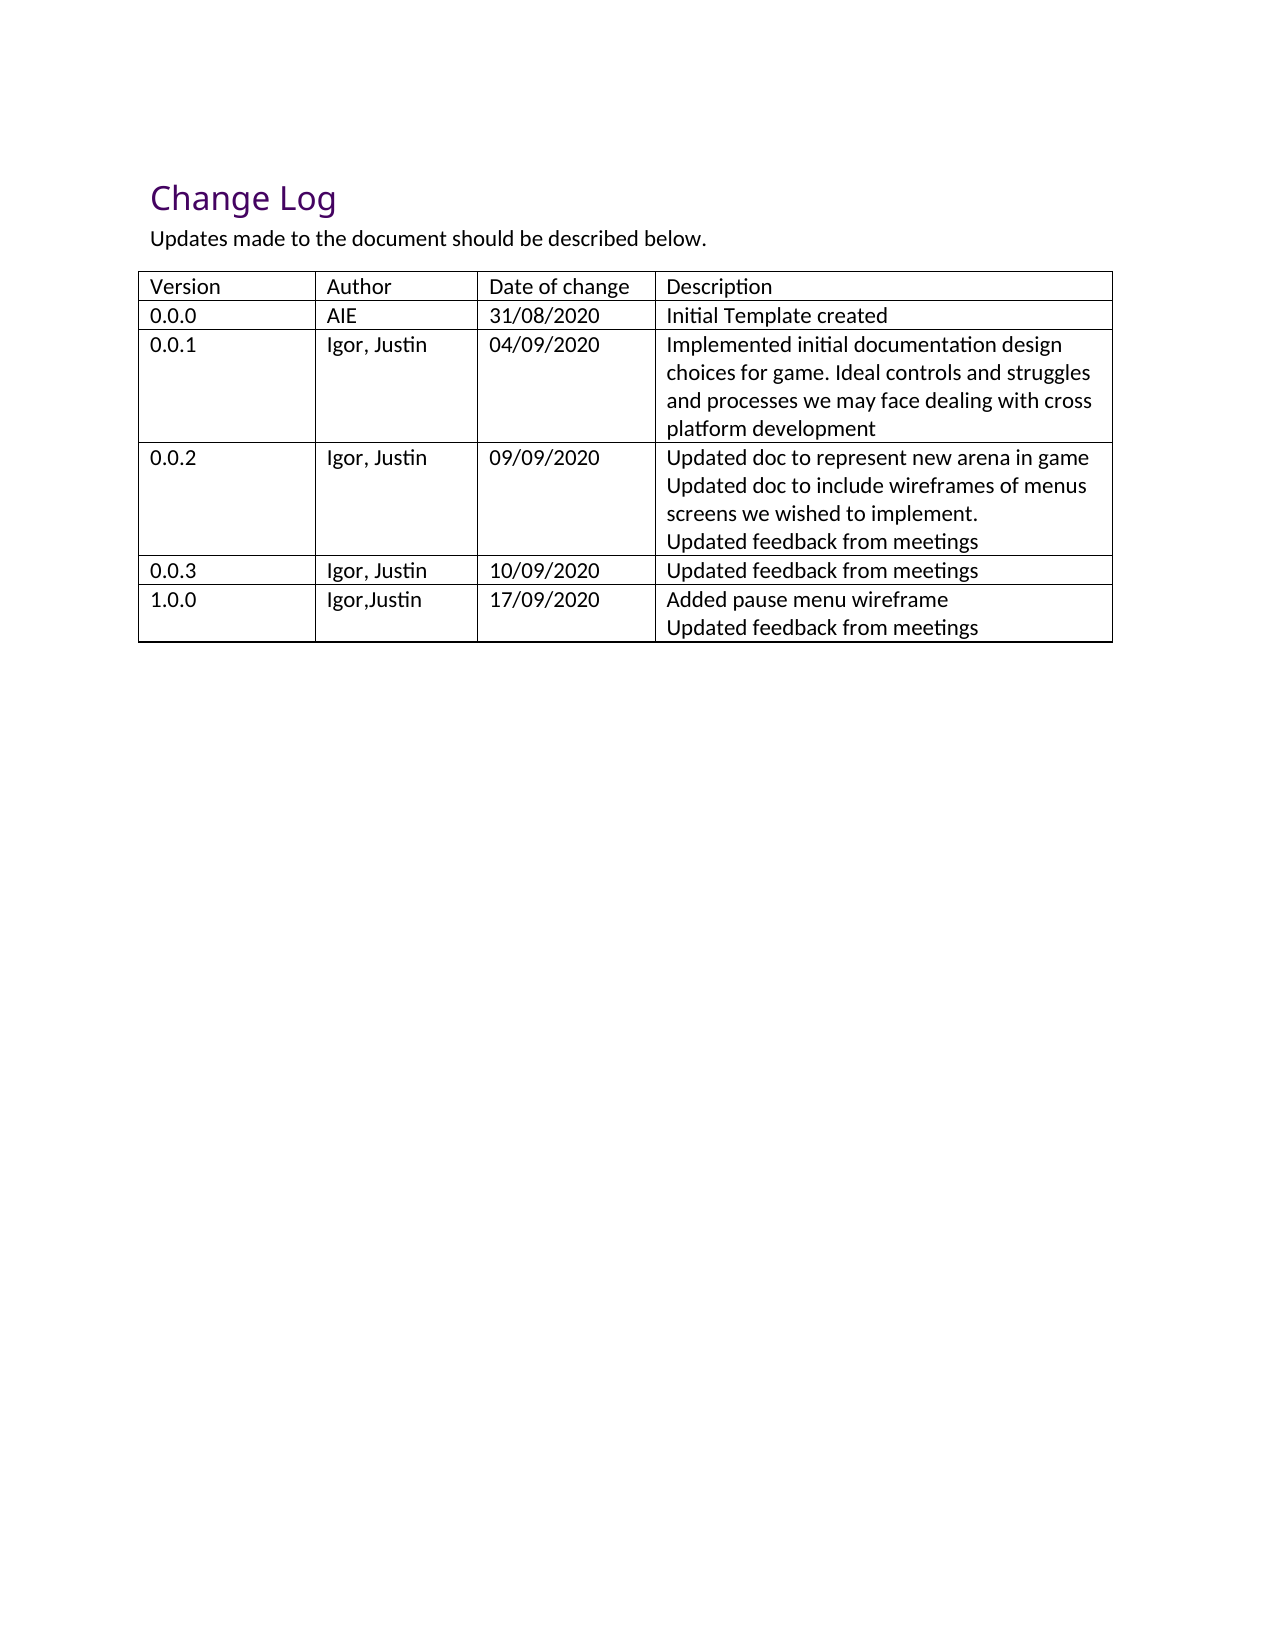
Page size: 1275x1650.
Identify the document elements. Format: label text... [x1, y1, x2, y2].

table_cell 04/09/2020 [478, 330, 655, 442]
table_cell 0.0.1 [139, 330, 315, 442]
table_cell Updated feedback from meetings [656, 556, 1112, 584]
table_cell Added pause menu wireframe Updated feedback from meetings [656, 585, 1112, 641]
table_cell 0.0.0 [139, 301, 315, 329]
table_header Date of change [478, 272, 655, 300]
table_cell 17/09/2020 [478, 585, 655, 641]
table_cell 09/09/2020 [478, 443, 655, 555]
table_cell 1.0.0 [139, 585, 315, 641]
table_cell AIE [316, 301, 477, 329]
table_cell Igor, Justin [316, 330, 477, 442]
table_cell 10/09/2020 [478, 556, 655, 584]
table_cell 31/08/2020 [478, 301, 655, 329]
table_cell Initial Template created [656, 301, 1112, 329]
table_cell Igor, Justin [316, 556, 477, 584]
table_cell 0.0.2 [139, 443, 315, 555]
table_cell Updated doc to represent new arena in game Updated doc to include wireframes of menus screens we wished to implement. Updated feedback from meetings [656, 443, 1112, 555]
table_header Version [139, 272, 315, 300]
table_cell 0.0.3 [139, 556, 315, 584]
table_cell Implemented initial documentation design choices for game. Ideal controls and struggles and processes we may face dealing with cross platform development [656, 330, 1112, 442]
table_cell Igor,Justin [316, 585, 477, 641]
table_cell Igor, Justin [316, 443, 477, 555]
subtitle Change Log [150, 175, 1125, 220]
text Updates made to the document should be described below. [150, 224, 1125, 252]
table_header Author [316, 272, 477, 300]
table_header Description [656, 272, 1112, 300]
